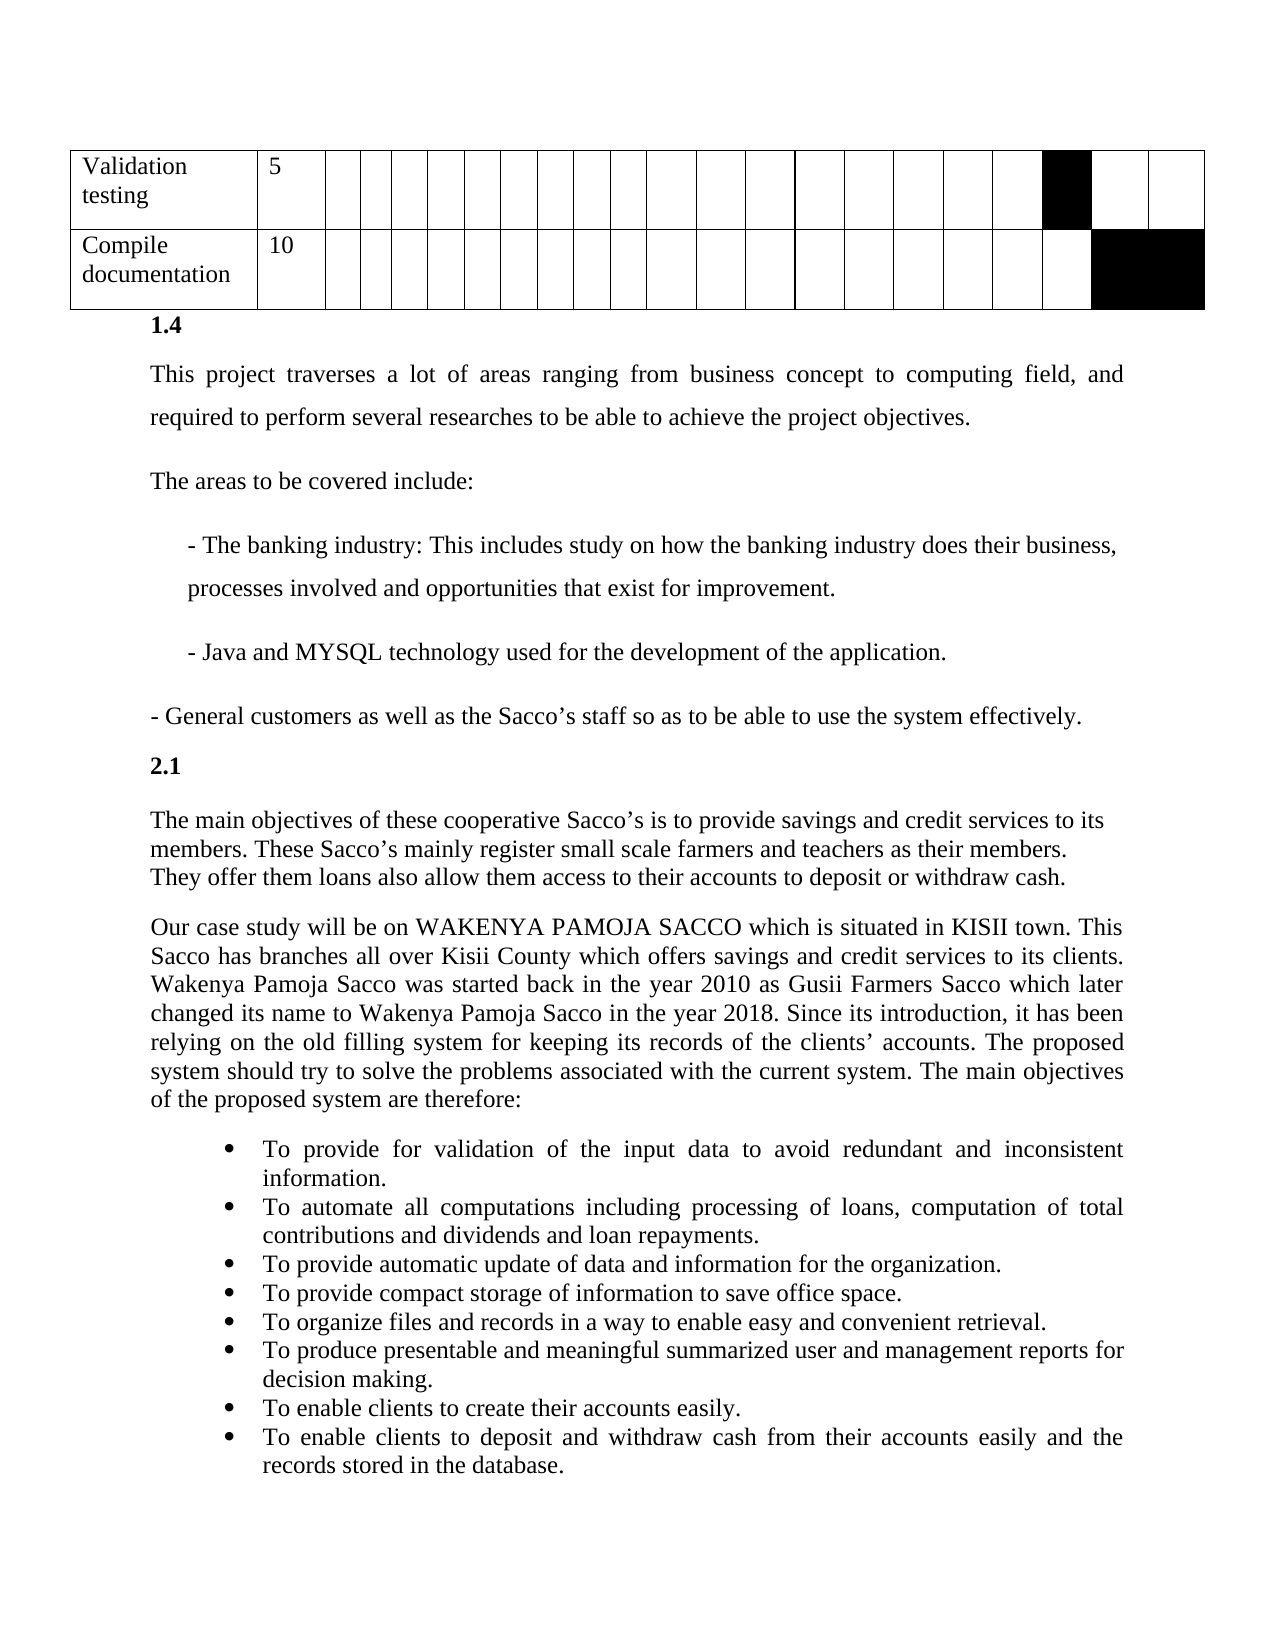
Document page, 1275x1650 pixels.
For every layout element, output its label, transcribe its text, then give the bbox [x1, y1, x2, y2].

table_cell [845, 230, 893, 309]
table_cell [361, 230, 391, 309]
table_cell [1149, 151, 1204, 229]
text This project traverses a lot of areas ranging from business concept to computing field, and required to perform several researches to be able to achieve the project objectives. [150, 359, 1125, 431]
table_cell [326, 230, 360, 309]
table_cell [465, 230, 500, 309]
table_cell [1149, 230, 1204, 309]
table_cell [746, 151, 794, 229]
table_cell [428, 151, 464, 229]
table_cell [1043, 151, 1091, 229]
table_cell [1092, 151, 1148, 229]
table_cell [538, 151, 573, 229]
table_cell [361, 151, 391, 229]
table_cell [796, 230, 844, 309]
table_cell [894, 230, 943, 309]
table_cell [574, 151, 610, 229]
list To automate all computations including processing of loans, computation of total contributions and dividends and loan repayments. [225, 1192, 1125, 1249]
table_cell [697, 151, 745, 229]
table_cell [993, 230, 1042, 309]
table_cell [465, 151, 500, 229]
list To produce presentable and meaningful summarized user and management reports for decision making. [225, 1335, 1125, 1393]
table_cell [944, 230, 992, 309]
table_cell [894, 151, 943, 229]
text 1.4 [150, 310, 1125, 338]
list To provide for validation of the input data to avoid redundant and inconsistent information. [225, 1134, 1125, 1192]
table_cell [574, 230, 610, 309]
list To organize files and records in a way to enable easy and convenient retrieval. [225, 1307, 1125, 1335]
table_cell [845, 151, 893, 229]
table_cell [326, 151, 360, 229]
table_cell [647, 230, 696, 309]
table_cell [611, 230, 646, 309]
table_cell [796, 151, 844, 229]
table_cell 5 [258, 151, 325, 229]
table_cell [647, 151, 696, 229]
table_cell [746, 230, 794, 309]
text The main objectives of these cooperative Sacco’s is to provide savings and credit services to its members. These Sacco’s mainly register small scale farmers and teachers as their members. They offer them loans also allow them access to their accounts to deposit or withdraw cash. [150, 805, 1125, 891]
text - General customers as well as the Sacco’s staff so as to be able to use the system effectively. [150, 701, 1125, 730]
text The areas to be covered include: [150, 466, 1125, 495]
text - Java and MYSQL technology used for the development of the application. [187, 637, 1125, 666]
table_cell [1043, 230, 1091, 309]
table_cell [993, 151, 1042, 229]
table_cell [392, 151, 427, 229]
table_cell [944, 151, 992, 229]
list To enable clients to create their accounts easily. [225, 1393, 1125, 1422]
table_cell [501, 151, 537, 229]
list To provide compact storage of information to save office space. [225, 1278, 1125, 1307]
text - The banking industry: This includes study on how the banking industry does their business, processes involved and opportunities that exist for improvement. [187, 530, 1125, 602]
table_cell Compile documentation [71, 230, 257, 309]
table_cell [697, 230, 745, 309]
table_cell Validation testing [71, 151, 257, 229]
text Our case study will be on WAKENYA PAMOJA SACCO which is situated in KISII town. This Sacco has branches all over Kisii County which offers savings and credit services to its clients. Wakenya Pamoja Sacco was started back in the year 2010 as Gusii Farmers Sacco which later changed its name to Wakenya Pamoja Sacco in the year 2018. Since its introduction, it has been relying on the old filling system for keeping its records of the clients’ accounts. The proposed system should try to solve the problems associated with the current system. The main objectives of the proposed system are therefore: [150, 912, 1125, 1113]
table_cell [501, 230, 537, 309]
list To provide automatic update of data and information for the organization. [225, 1249, 1125, 1278]
table_cell [538, 230, 573, 309]
list To enable clients to deposit and withdraw cash from their accounts easily and the records stored in the database. [225, 1422, 1125, 1479]
text 2.1 [150, 751, 1125, 780]
table_cell [428, 230, 464, 309]
table_cell [392, 230, 427, 309]
table_cell [1092, 230, 1148, 309]
table_cell 10 [258, 230, 325, 309]
table_cell [611, 151, 646, 229]
